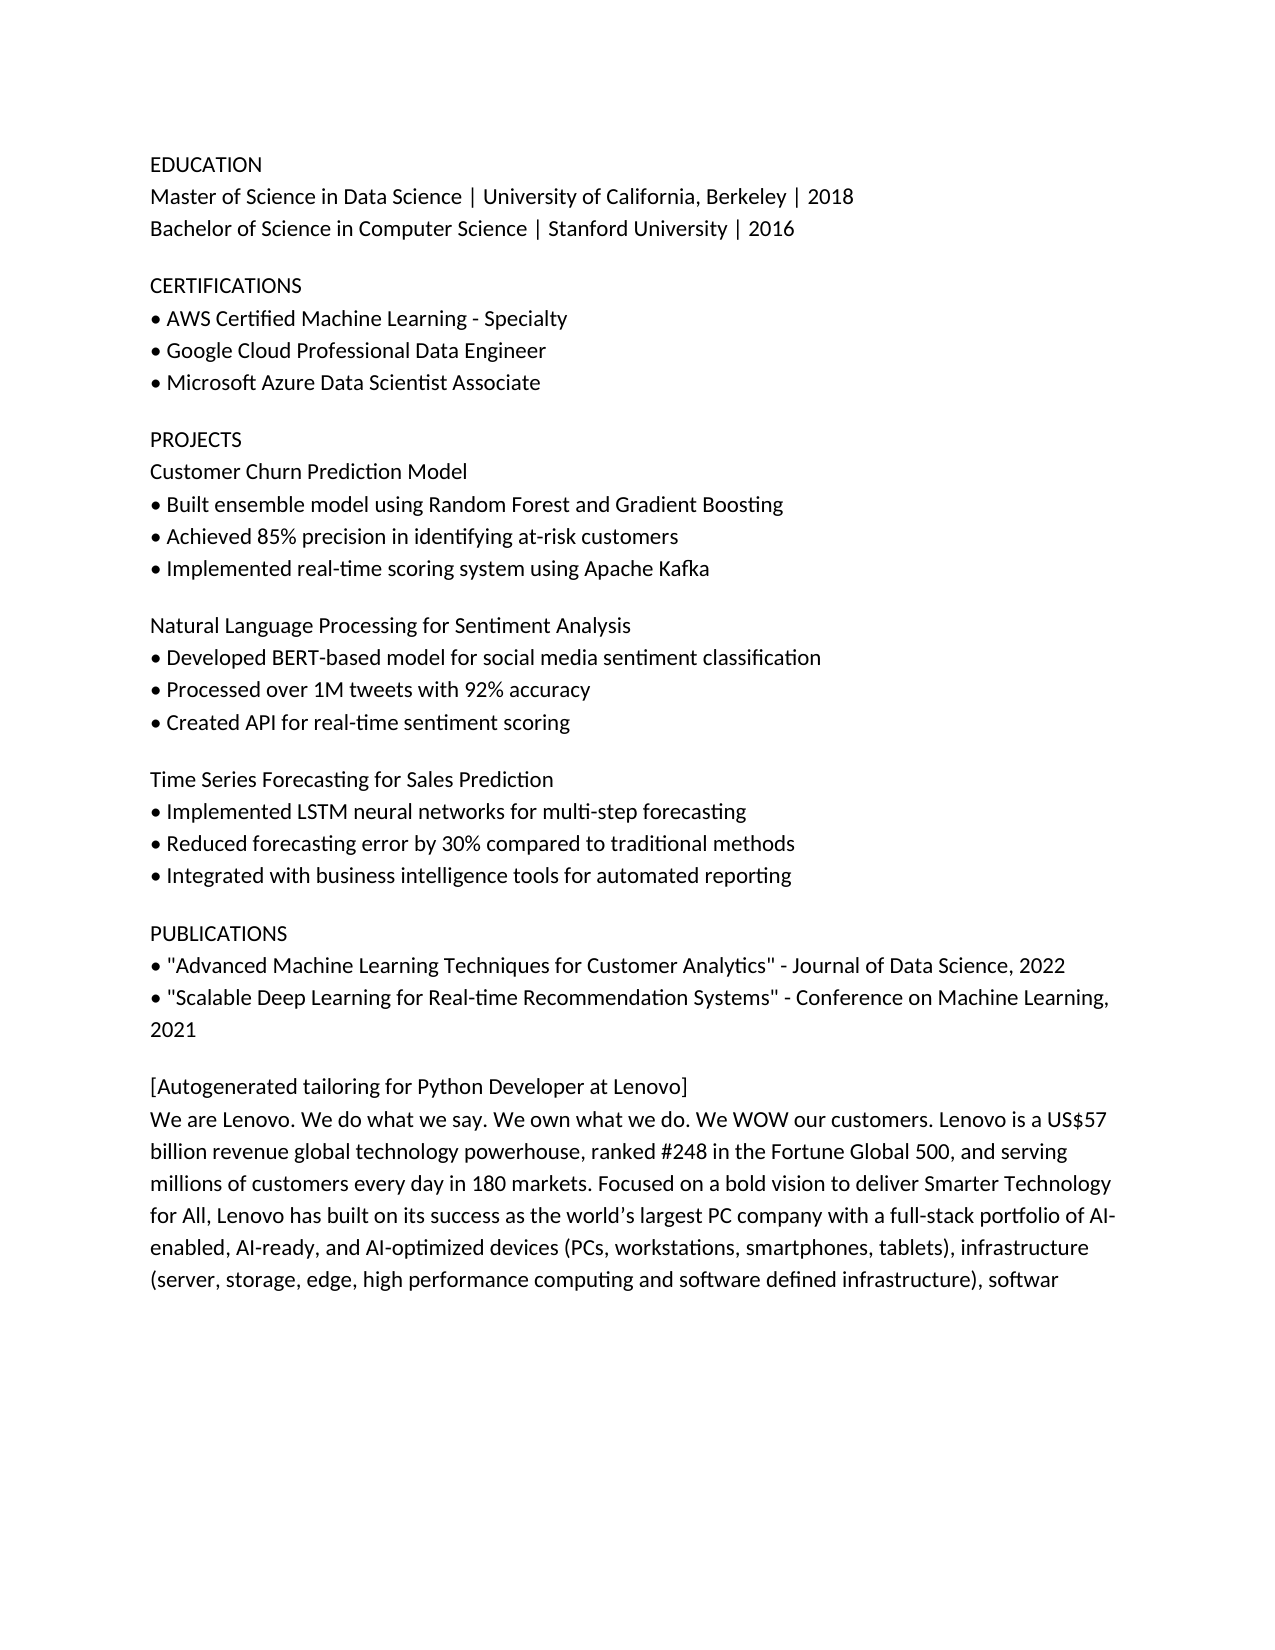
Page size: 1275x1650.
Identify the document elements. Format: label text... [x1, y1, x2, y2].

text CERTIFICATIONS • AWS Certified Machine Learning - Specialty • Google Cloud Professional Data Engineer • Microsoft Azure Data Scientist Associate [150, 272, 1125, 396]
text PROJECTS Customer Churn Prediction Model • Built ensemble model using Random Forest and Gradient Boosting • Achieved 85% precision in identifying at-risk customers • Implemented real-time scoring system using Apache Kafka [150, 425, 1125, 582]
text Natural Language Processing for Sentiment Analysis • Developed BERT-based model for social media sentiment classification • Processed over 1M tweets with 92% accuracy • Created API for real-time sentiment scoring [150, 611, 1125, 736]
text [Autogenerated tailoring for Python Developer at Lenovo] We are Lenovo. We do what we say. We own what we do. We WOW our customers. Lenovo is a US$57 billion revenue global technology powerhouse, ranked #248 in the Fortune Global 500, and serving millions of customers every day in 180 markets. Focused on a bold vision to deliver Smarter Technology for All, Lenovo has built on its success as the world’s largest PC company with a full-stack portfolio of AI-enabled, AI-ready, and AI-optimized devices (PCs, workstations, smartphones, tablets), infrastructure (server, storage, edge, high performance computing and software defined infrastructure), softwar [150, 1072, 1125, 1294]
text Time Series Forecasting for Sales Prediction • Implemented LSTM neural networks for multi-step forecasting • Reduced forecasting error by 30% compared to traditional methods • Integrated with business intelligence tools for automated reporting [150, 765, 1125, 889]
text EDUCATION Master of Science in Data Science | University of California, Berkeley | 2018 Bachelor of Science in Computer Science | Stanford University | 2016 [150, 150, 1125, 242]
text PUBLICATIONS • "Advanced Machine Learning Techniques for Customer Analytics" - Journal of Data Science, 2022 • "Scalable Deep Learning for Real-time Recommendation Systems" - Conference on Machine Learning, 2021 [150, 919, 1125, 1043]
